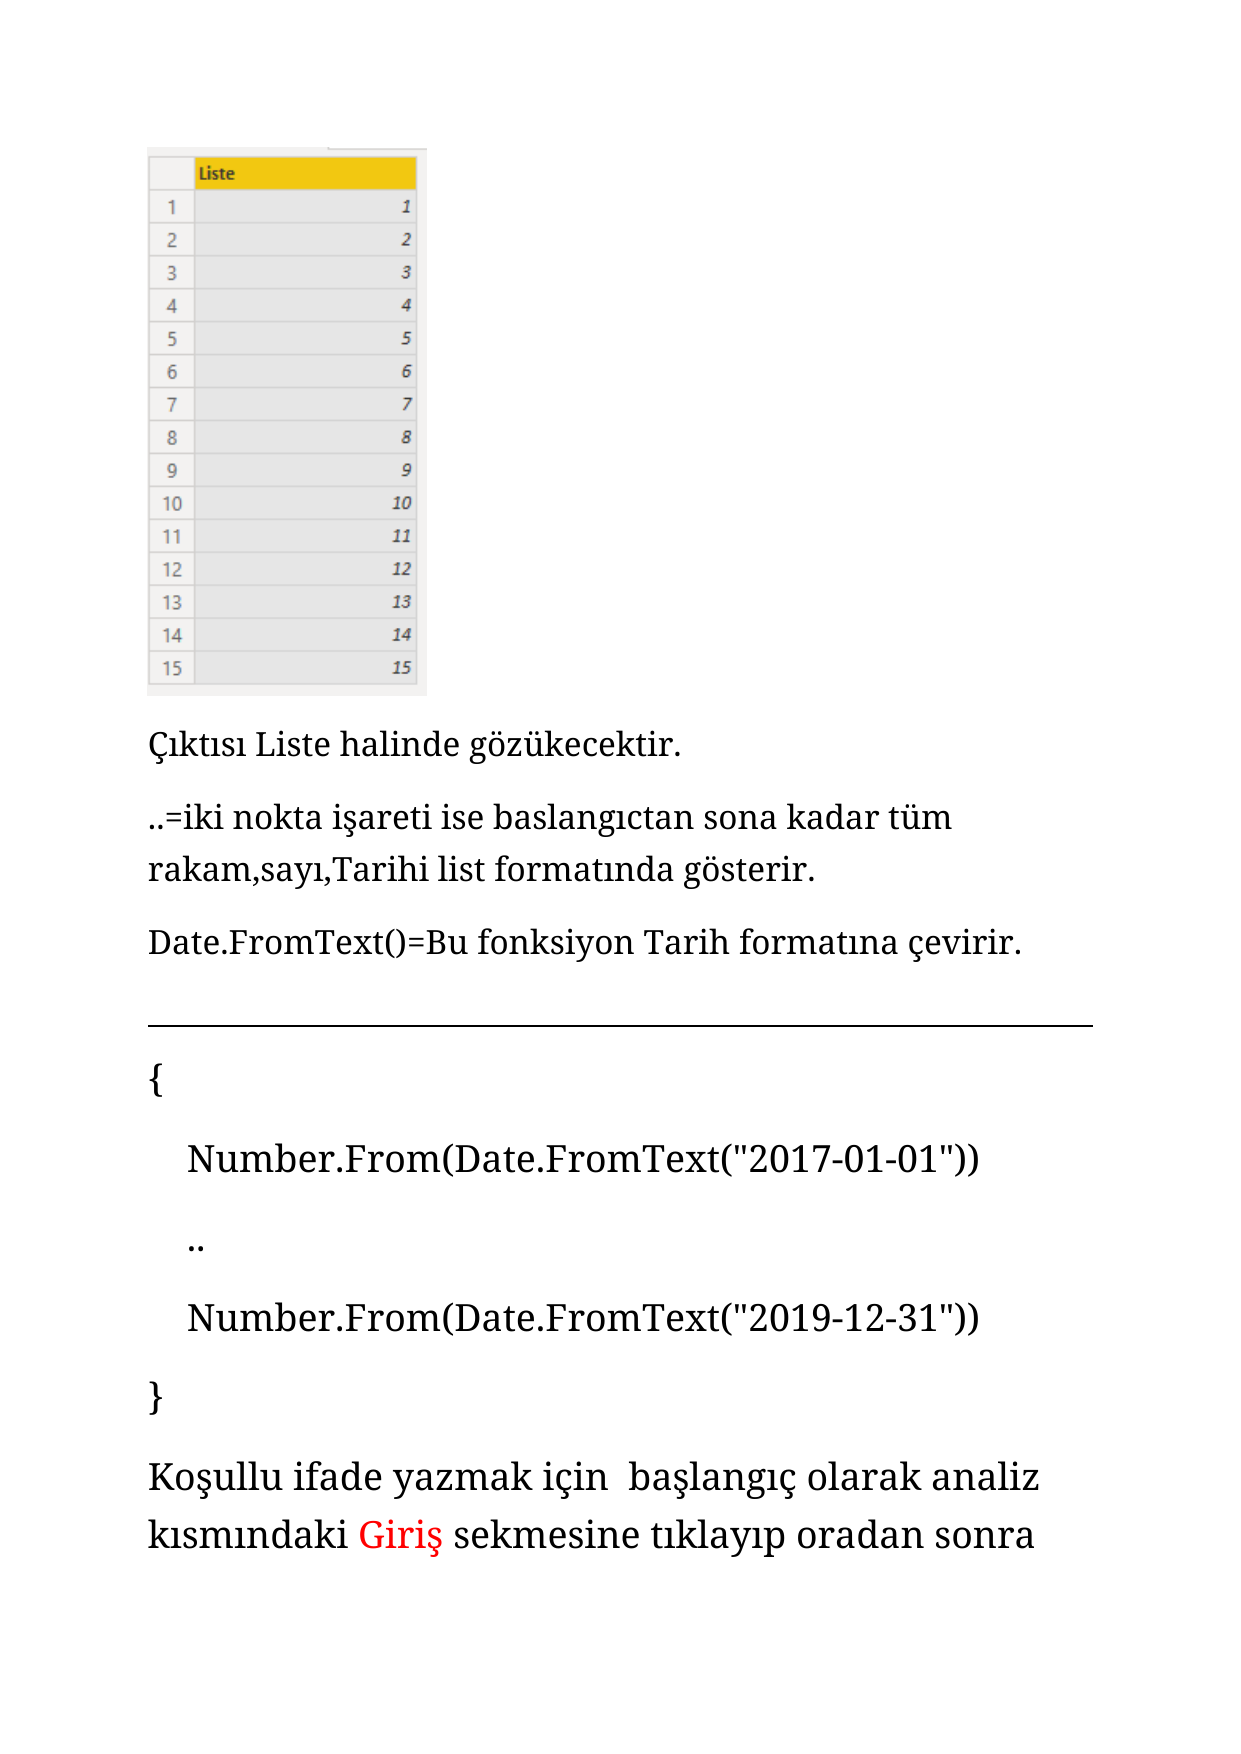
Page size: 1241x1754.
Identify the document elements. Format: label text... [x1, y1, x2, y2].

text Number.From(Date.FromText("2019-12-31")) [148, 1291, 1093, 1342]
text ..=iki nokta işareti ise baslangıctan sona kadar tüm rakam,sayı,Tarihi list formatında gösterir. [148, 794, 1093, 891]
text Çıktısı Liste halinde gözükecektir. [148, 721, 1093, 766]
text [148, 1450, 1093, 1559]
text .. [148, 1211, 1093, 1262]
text Number.From(Date.FromText("2017-01-01")) [148, 1132, 1093, 1183]
text } [148, 1370, 1093, 1421]
picture [147, 147, 427, 696]
text { [148, 1052, 1093, 1103]
text Date.FromText()=Bu fonksiyon Tarih formatına çevirir. [148, 919, 1093, 964]
